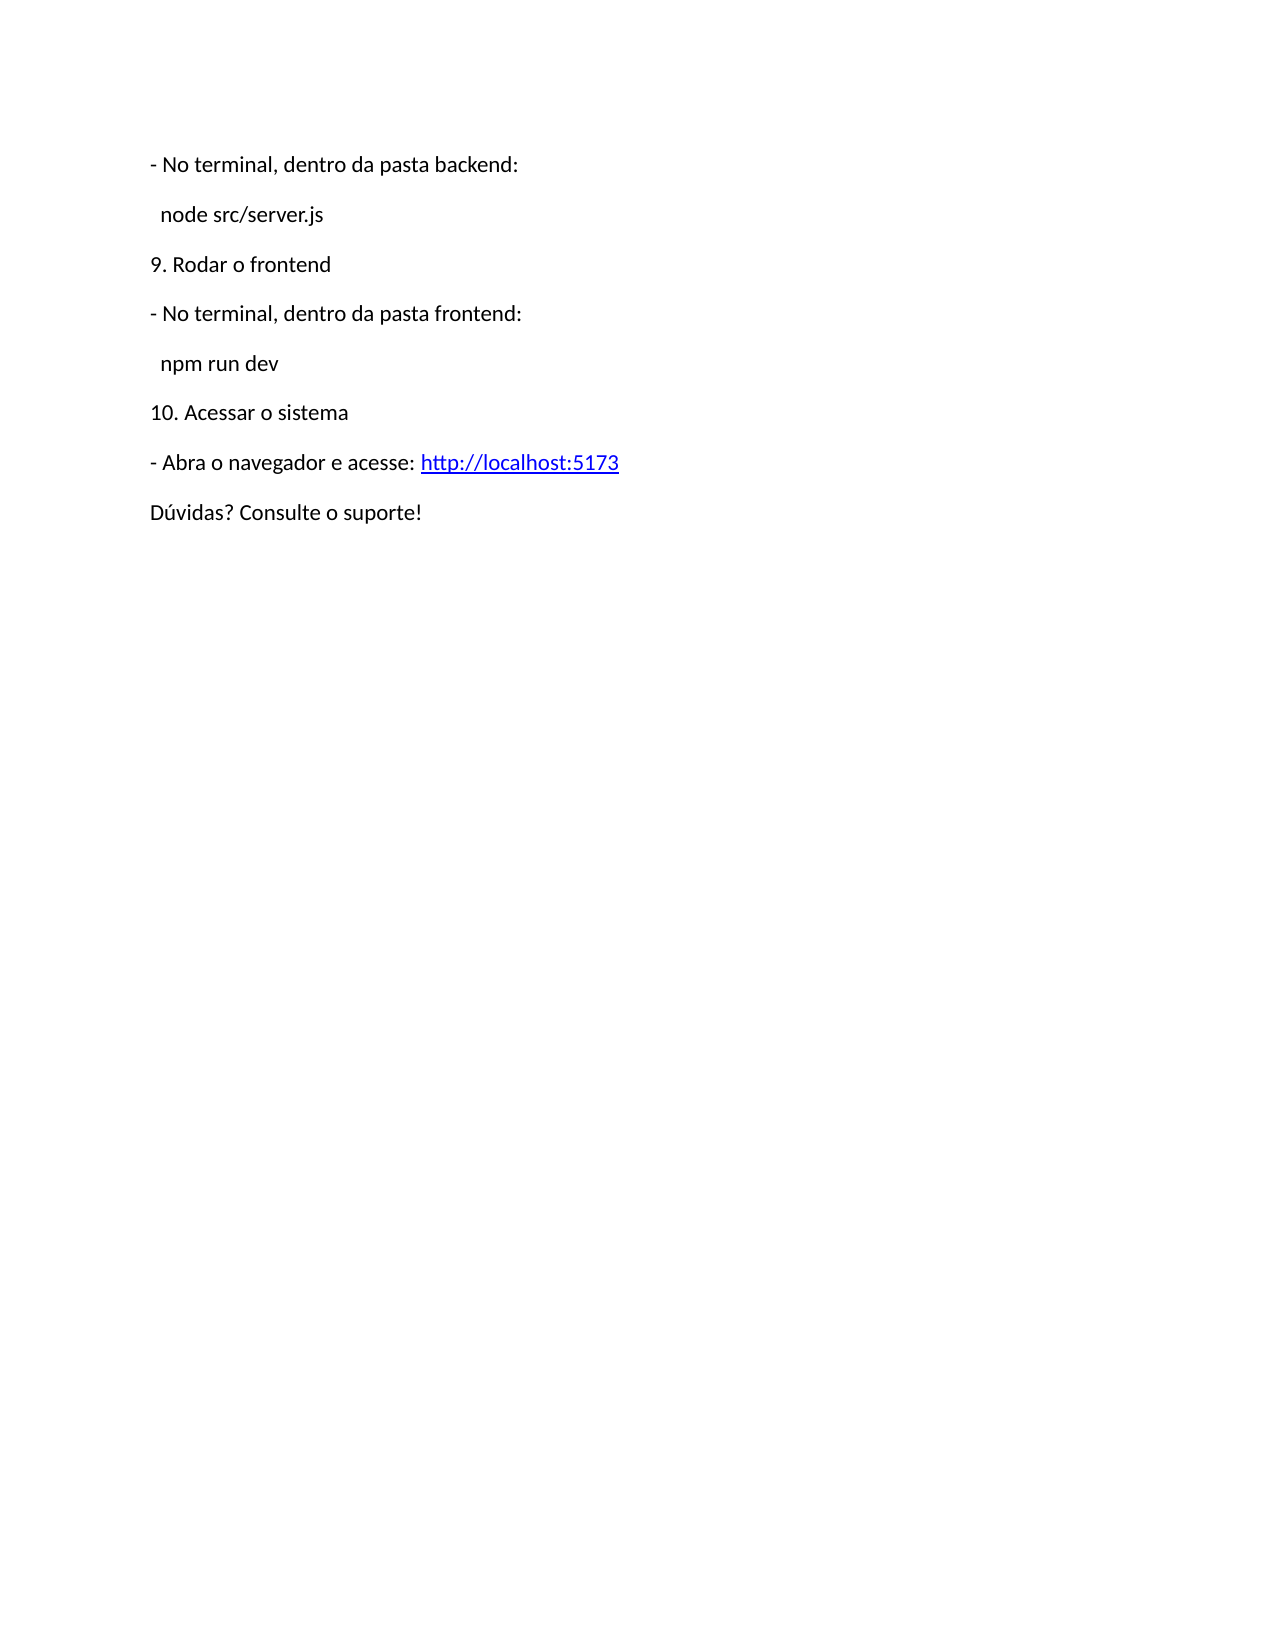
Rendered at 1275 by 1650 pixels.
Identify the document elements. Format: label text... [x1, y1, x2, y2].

text node src/server.js [150, 199, 1125, 228]
text Dúvidas? Consulte o suporte! [150, 497, 1125, 526]
text - No terminal, dentro da pasta frontend: [150, 299, 1125, 327]
text 9. Rodar o frontend [150, 249, 1125, 278]
text - No terminal, dentro da pasta backend: [150, 150, 1125, 179]
text npm run dev [150, 348, 1125, 377]
text 10. Acessar o sistema [150, 398, 1125, 427]
text - Abra o navegador e acesse: http://localhost:5173 [150, 447, 1125, 476]
